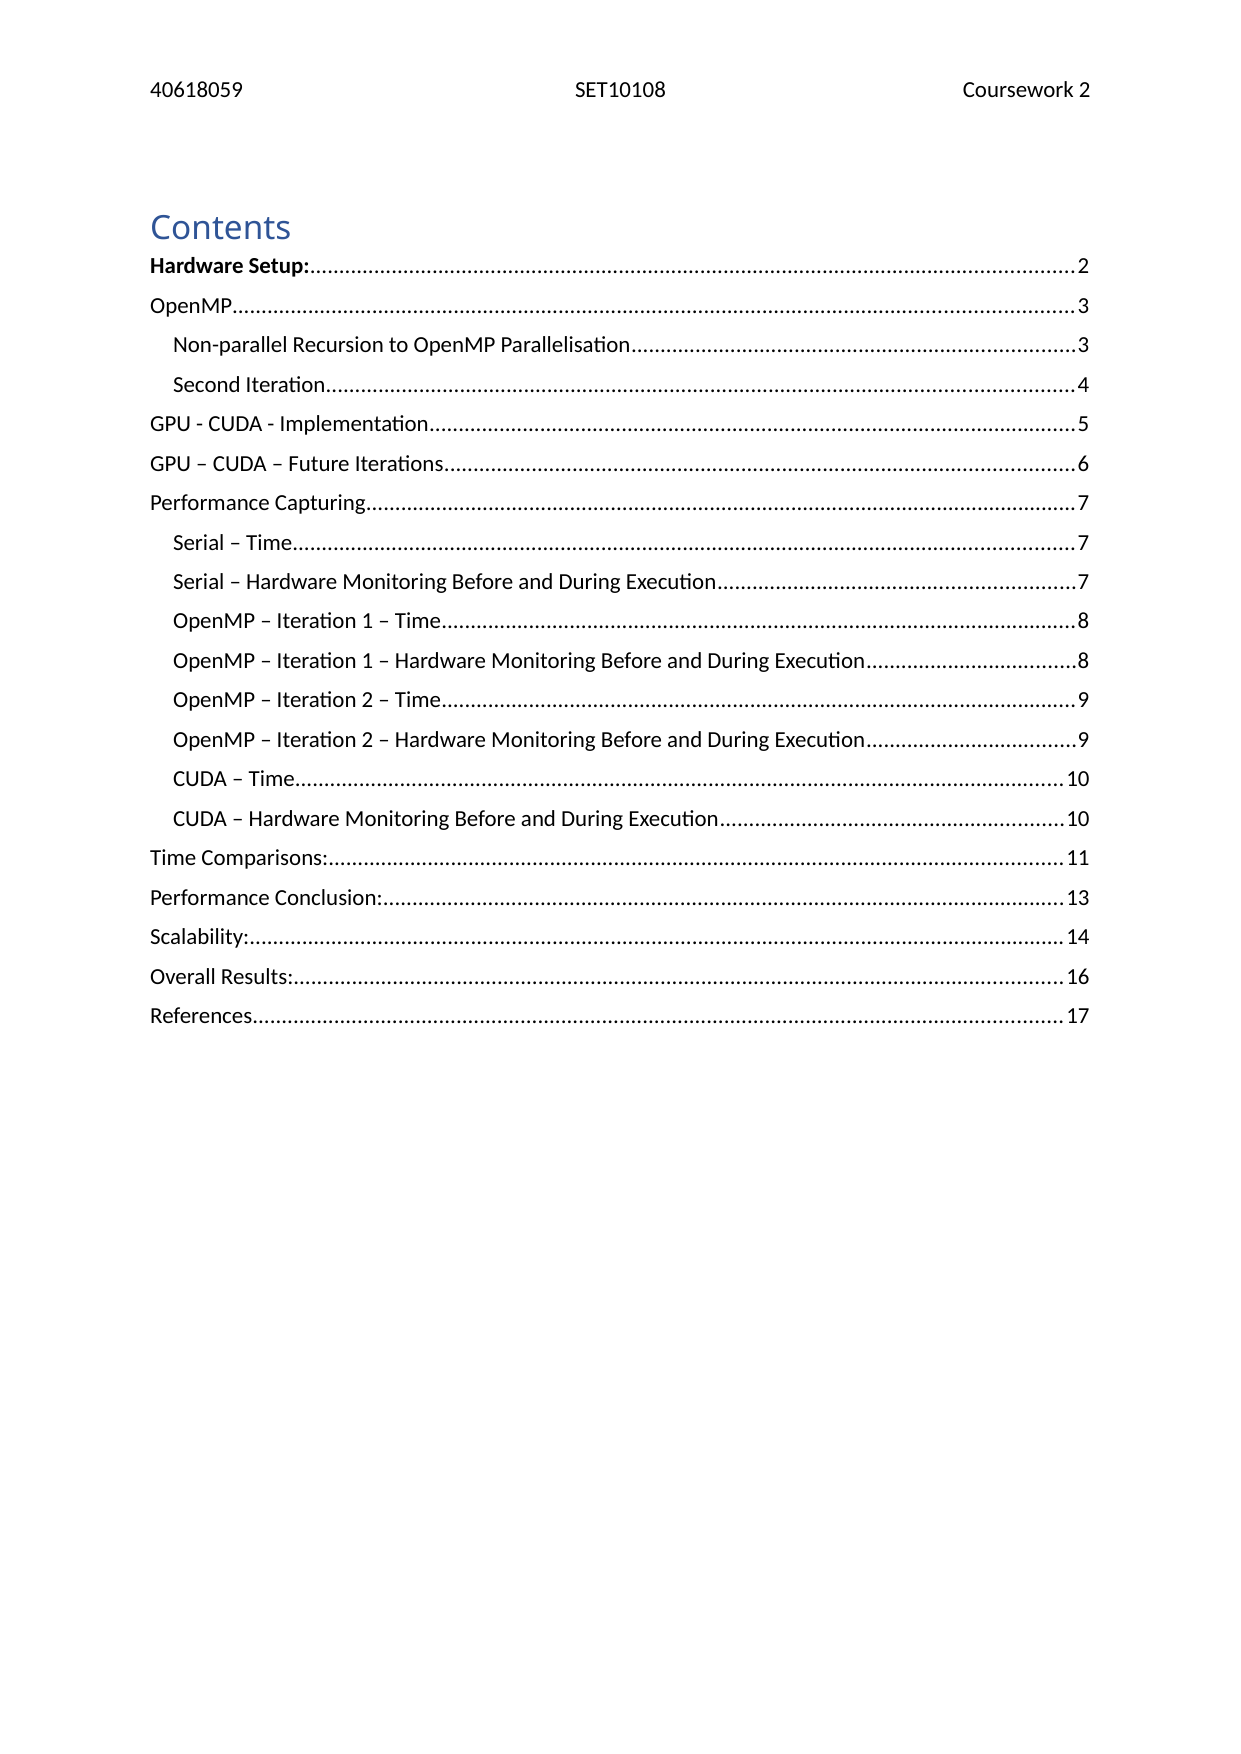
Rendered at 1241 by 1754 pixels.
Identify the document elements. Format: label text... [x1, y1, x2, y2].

text Hardware Setup: 2 [150, 251, 1090, 279]
text GPU – CUDA – Future Iterations 6 [150, 449, 1090, 477]
text GPU - CUDA - Implementation 5 [150, 409, 1090, 437]
text CUDA – Hardware Monitoring Before and During Execution 10 [173, 804, 1090, 832]
text Time Comparisons: 11 [150, 843, 1090, 871]
text Serial – Hardware Monitoring Before and During Execution 7 [173, 567, 1090, 595]
subtitle Contents [150, 204, 1090, 249]
text OpenMP – Iteration 2 – Hardware Monitoring Before and During Execution 9 [173, 725, 1090, 753]
text Overall Results: 16 [150, 962, 1090, 990]
text Performance Capturing 7 [150, 488, 1090, 516]
text Second Iteration 4 [173, 370, 1090, 398]
text OpenMP – Iteration 1 – Time 8 [173, 607, 1090, 634]
text Performance Conclusion: 13 [150, 883, 1090, 911]
text OpenMP – Iteration 1 – Hardware Monitoring Before and During Execution 8 [173, 646, 1090, 674]
text CUDA – Time 10 [173, 764, 1090, 792]
text OpenMP – Iteration 2 – Time 9 [173, 686, 1090, 713]
text Non-parallel Recursion to OpenMP Parallelisation 3 [173, 330, 1090, 358]
text OpenMP 3 [150, 291, 1090, 319]
text References 17 [150, 1001, 1090, 1029]
text Scalability: 14 [150, 922, 1090, 950]
text Serial – Time 7 [173, 528, 1090, 556]
